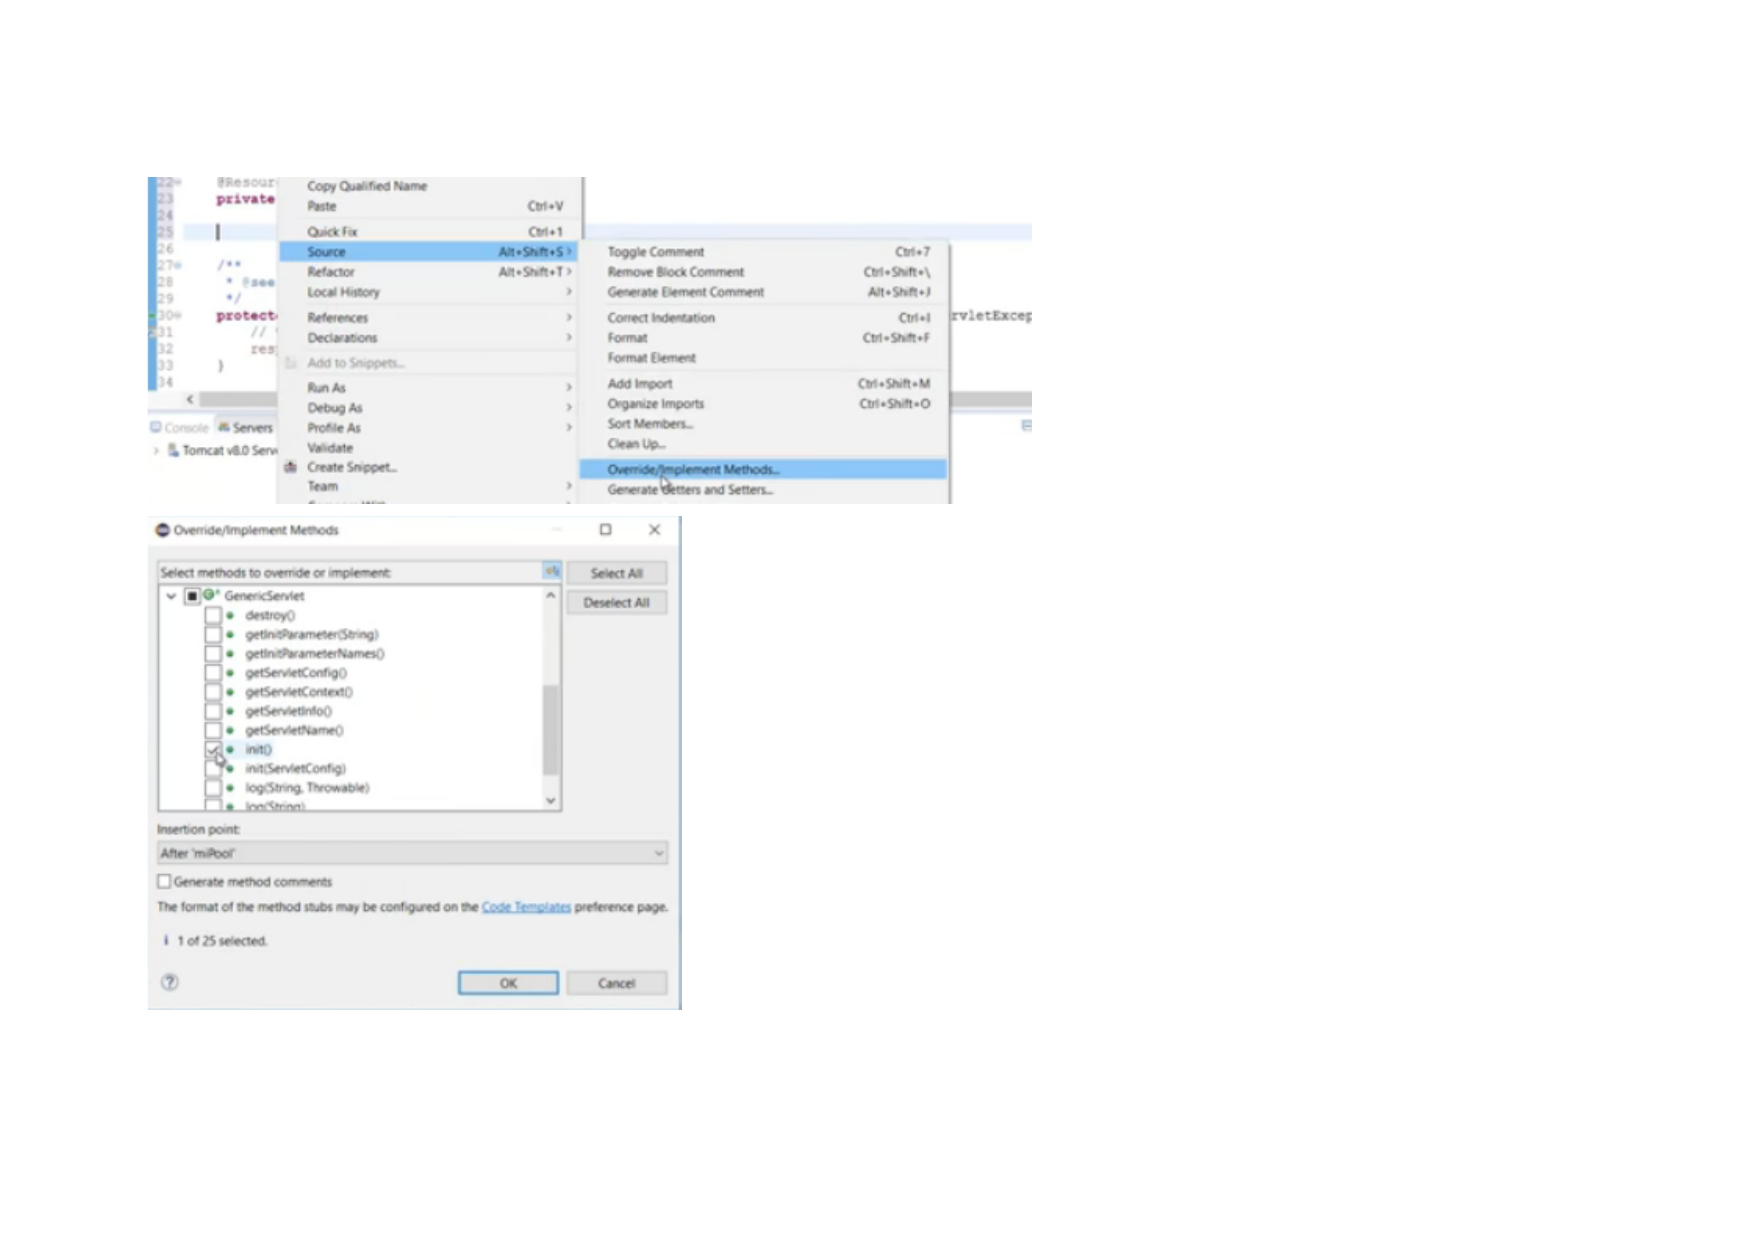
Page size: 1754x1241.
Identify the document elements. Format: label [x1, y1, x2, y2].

picture [147, 177, 1032, 504]
picture [147, 516, 682, 1010]
